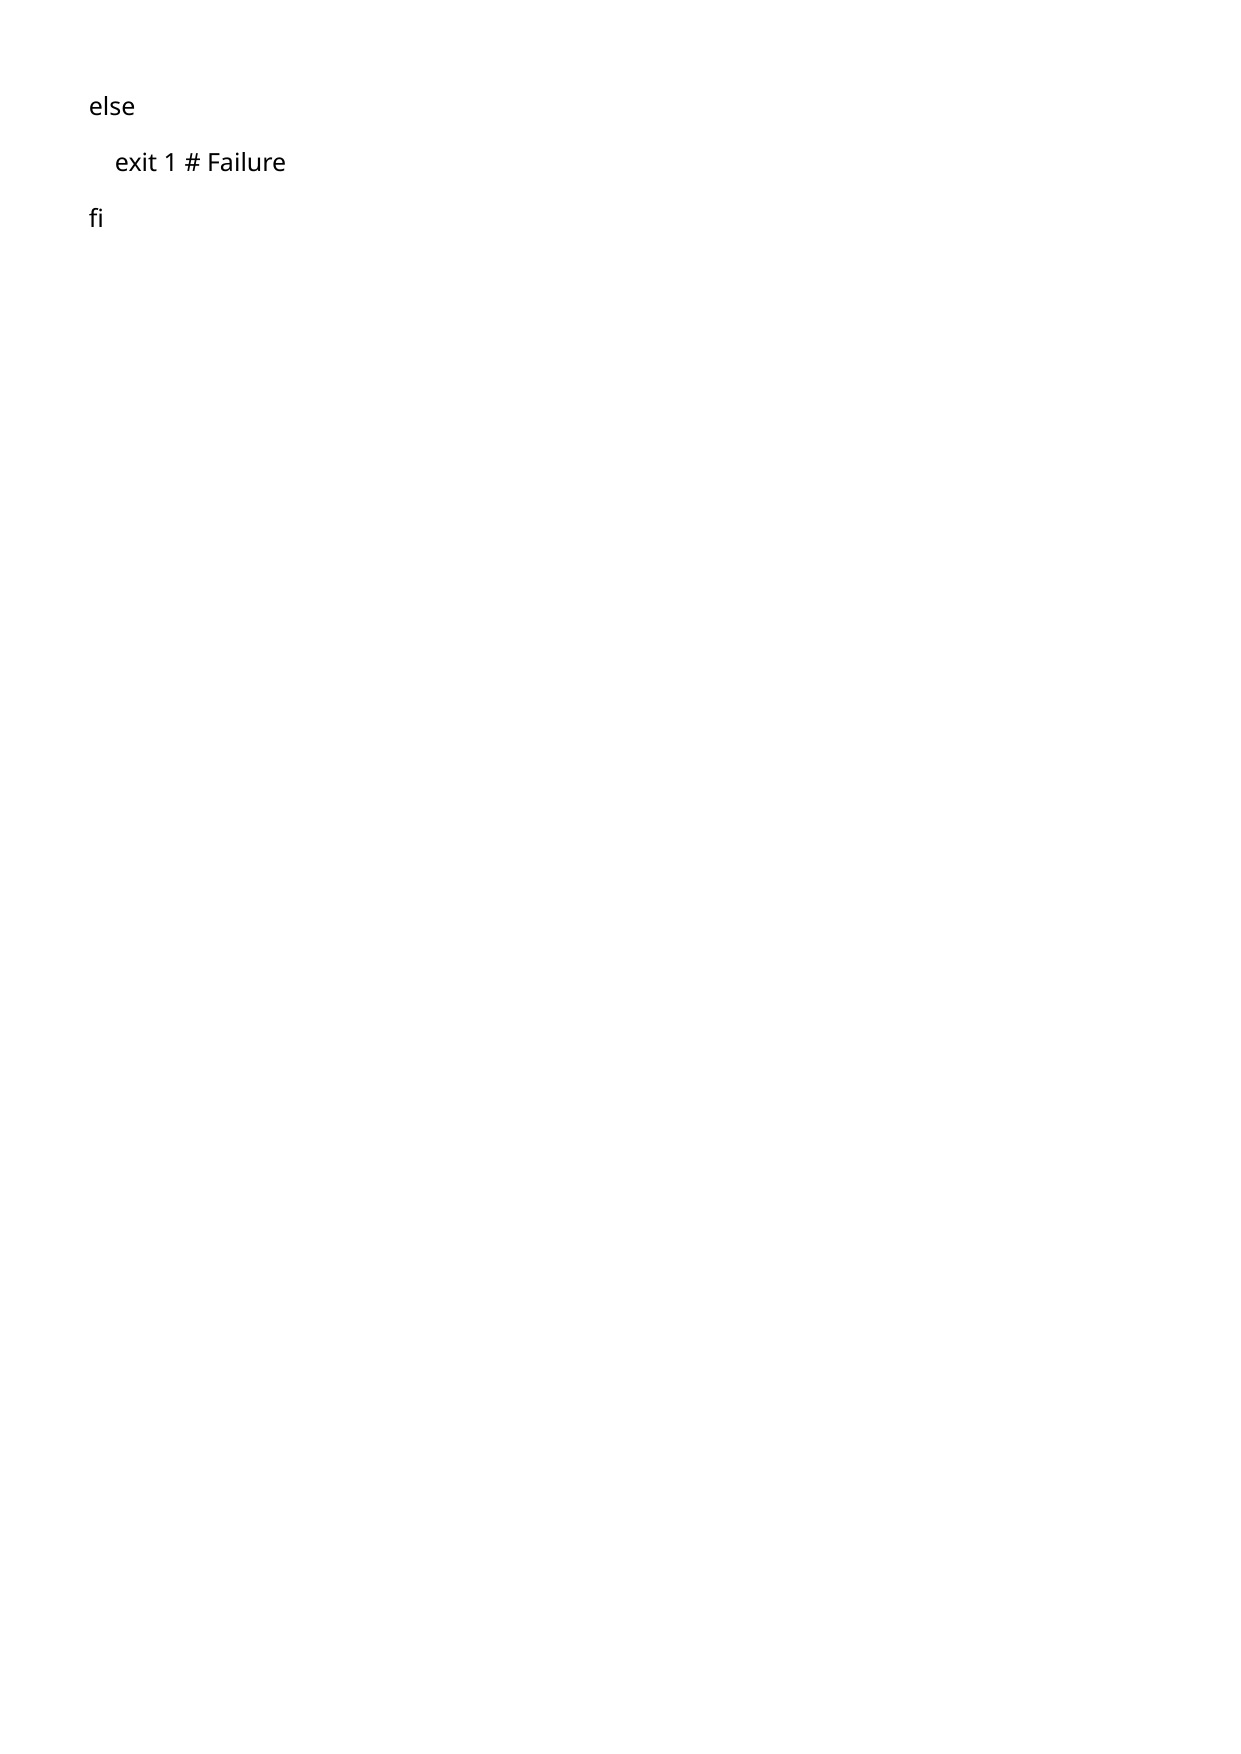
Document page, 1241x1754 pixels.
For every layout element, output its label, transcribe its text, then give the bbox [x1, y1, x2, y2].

text exit 1 # Failure [89, 144, 1137, 178]
text fi [89, 200, 1137, 234]
text else [89, 89, 1137, 123]
